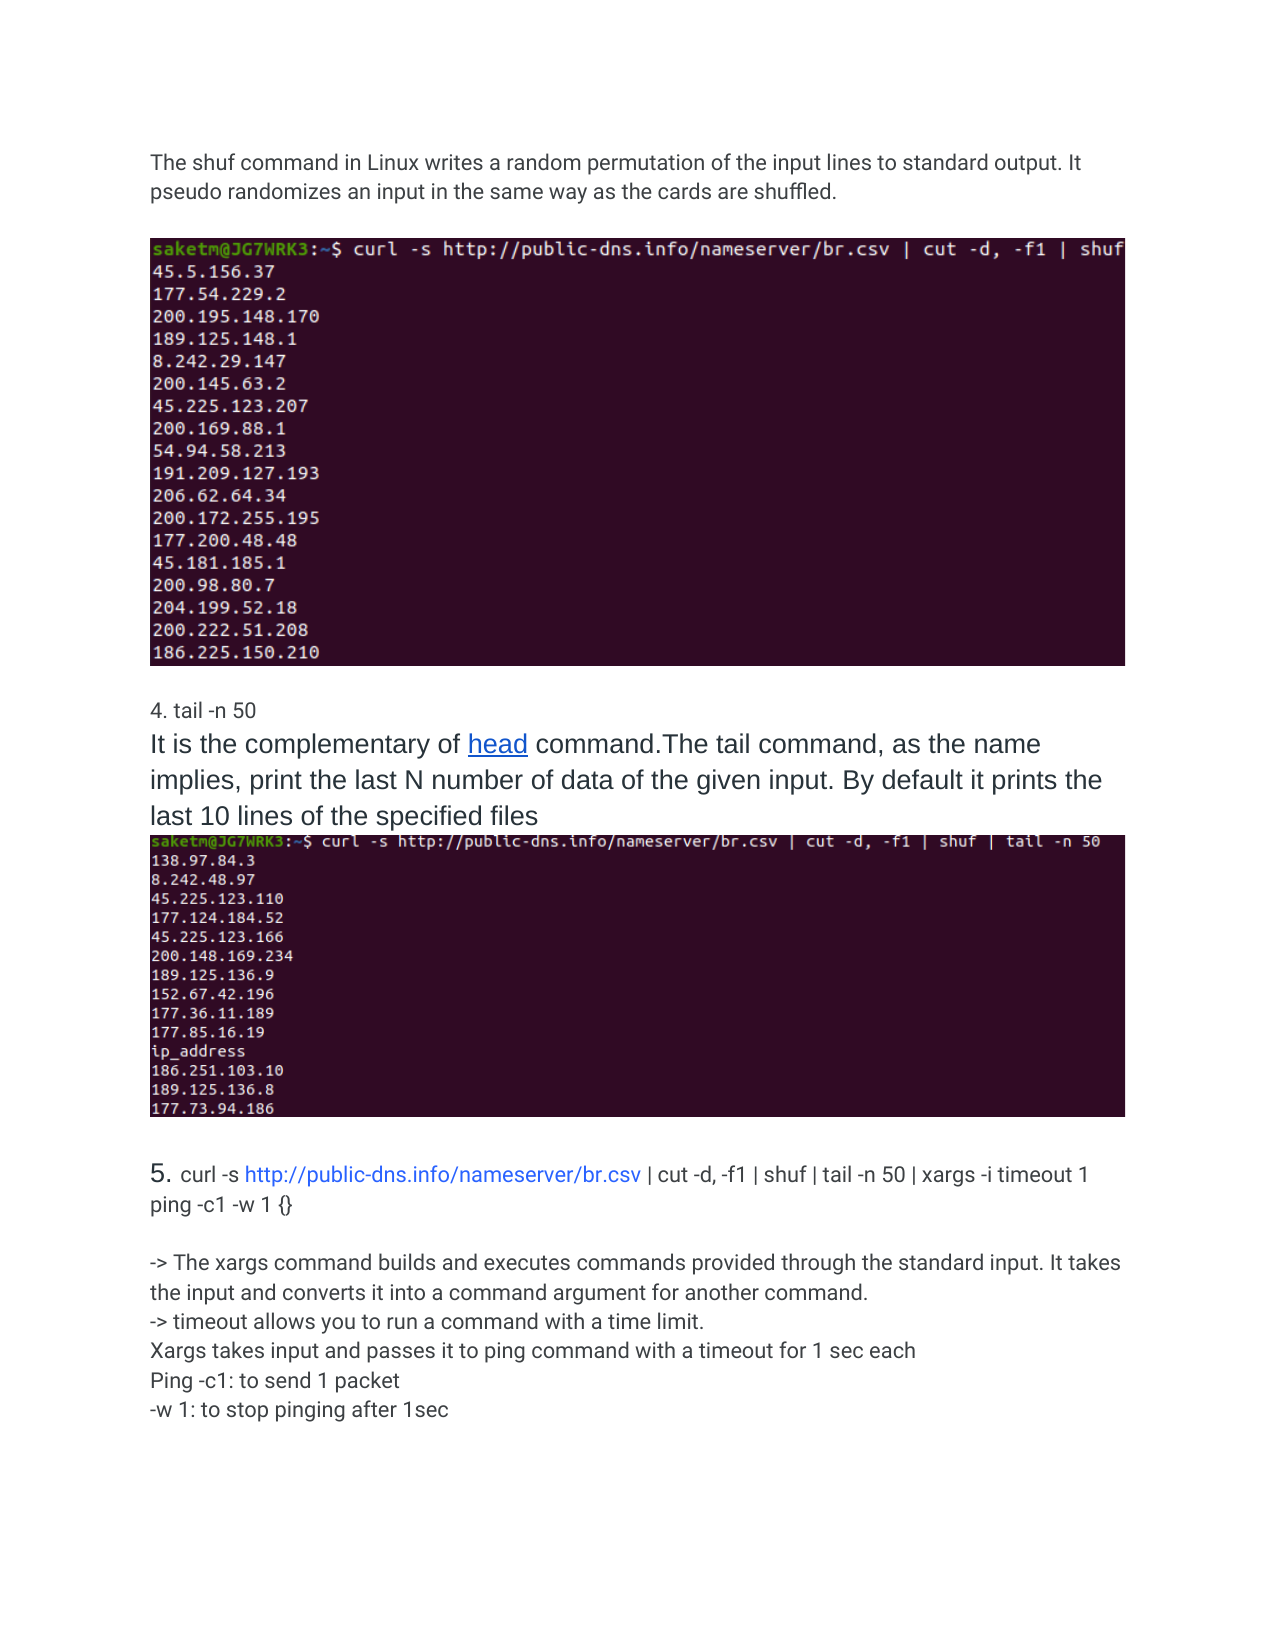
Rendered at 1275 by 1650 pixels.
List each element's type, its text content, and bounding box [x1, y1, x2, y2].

text Xargs takes input and passes it to ping command with a timeout for 1 sec each [150, 1338, 1125, 1364]
text The shuf command in Linux writes a random permutation of the input lines to standard output. It pseudo randomizes an input in the same way as the cards are shuffled. [150, 150, 1125, 205]
picture [150, 835, 1125, 1117]
text It is the complementary of head command.The tail command, as the name implies, print the last N number of data of the given input. By default it prints the last 10 lines of the specified files [150, 728, 1125, 831]
text 4. tail -n 50 [150, 698, 1125, 724]
picture [150, 238, 1125, 666]
text -w 1: to stop pinging after 1sec [150, 1397, 1125, 1423]
text -> The xargs command builds and executes commands provided through the standard input. It takes the input and converts it into a command argument for another command. [150, 1250, 1125, 1305]
text -> timeout allows you to run a command with a time limit. [150, 1309, 1125, 1335]
text 5. curl -s http://public-dns.info/nameserver/br.csv | cut -d, -f1 | shuf | tail -n 50 | xargs -i timeout 1 ping -c1 -w 1 {} [150, 1157, 1125, 1217]
text Ping -c1: to send 1 packet [150, 1368, 1125, 1393]
